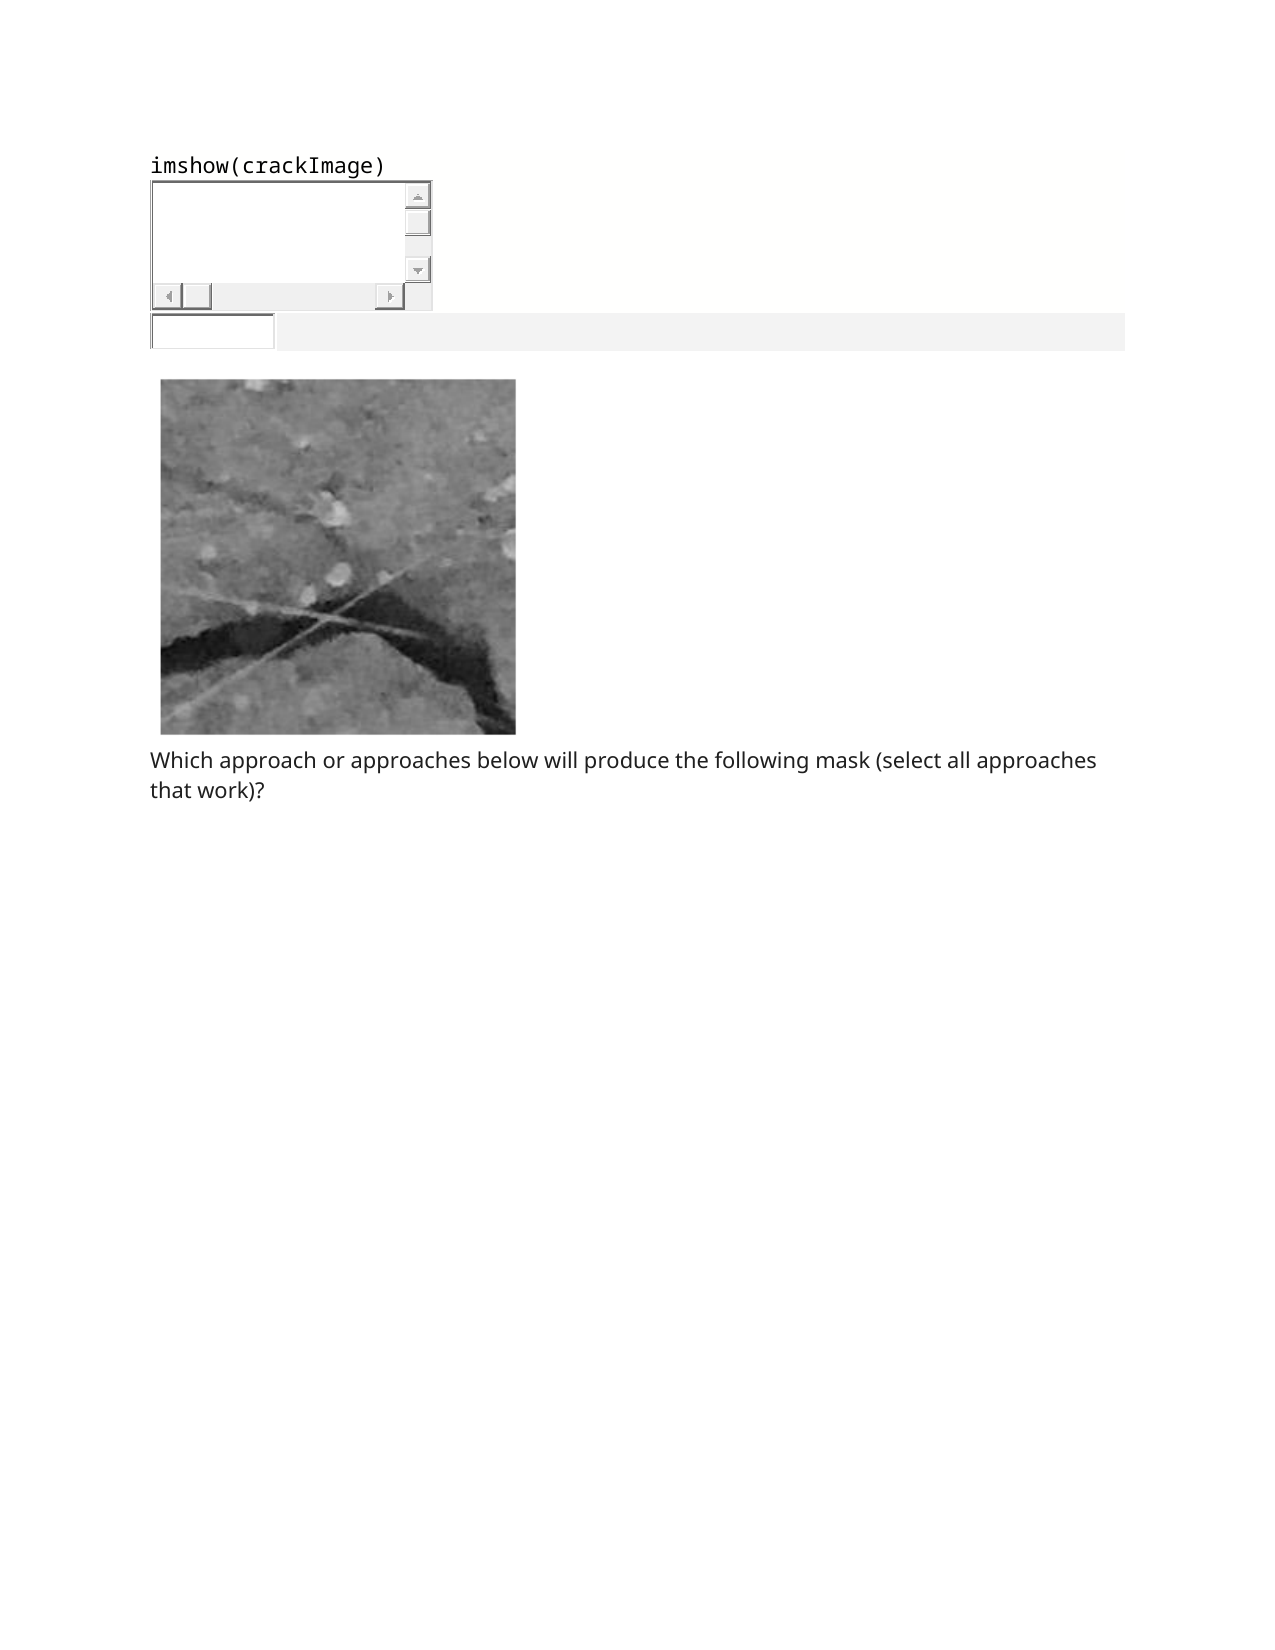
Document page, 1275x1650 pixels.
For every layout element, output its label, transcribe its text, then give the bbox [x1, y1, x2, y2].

text Which approach or approaches below will produce the following mask (select all approaches that work)? [150, 745, 1125, 805]
text imshow(crackImage) [150, 150, 1125, 180]
picture [150, 367, 527, 746]
